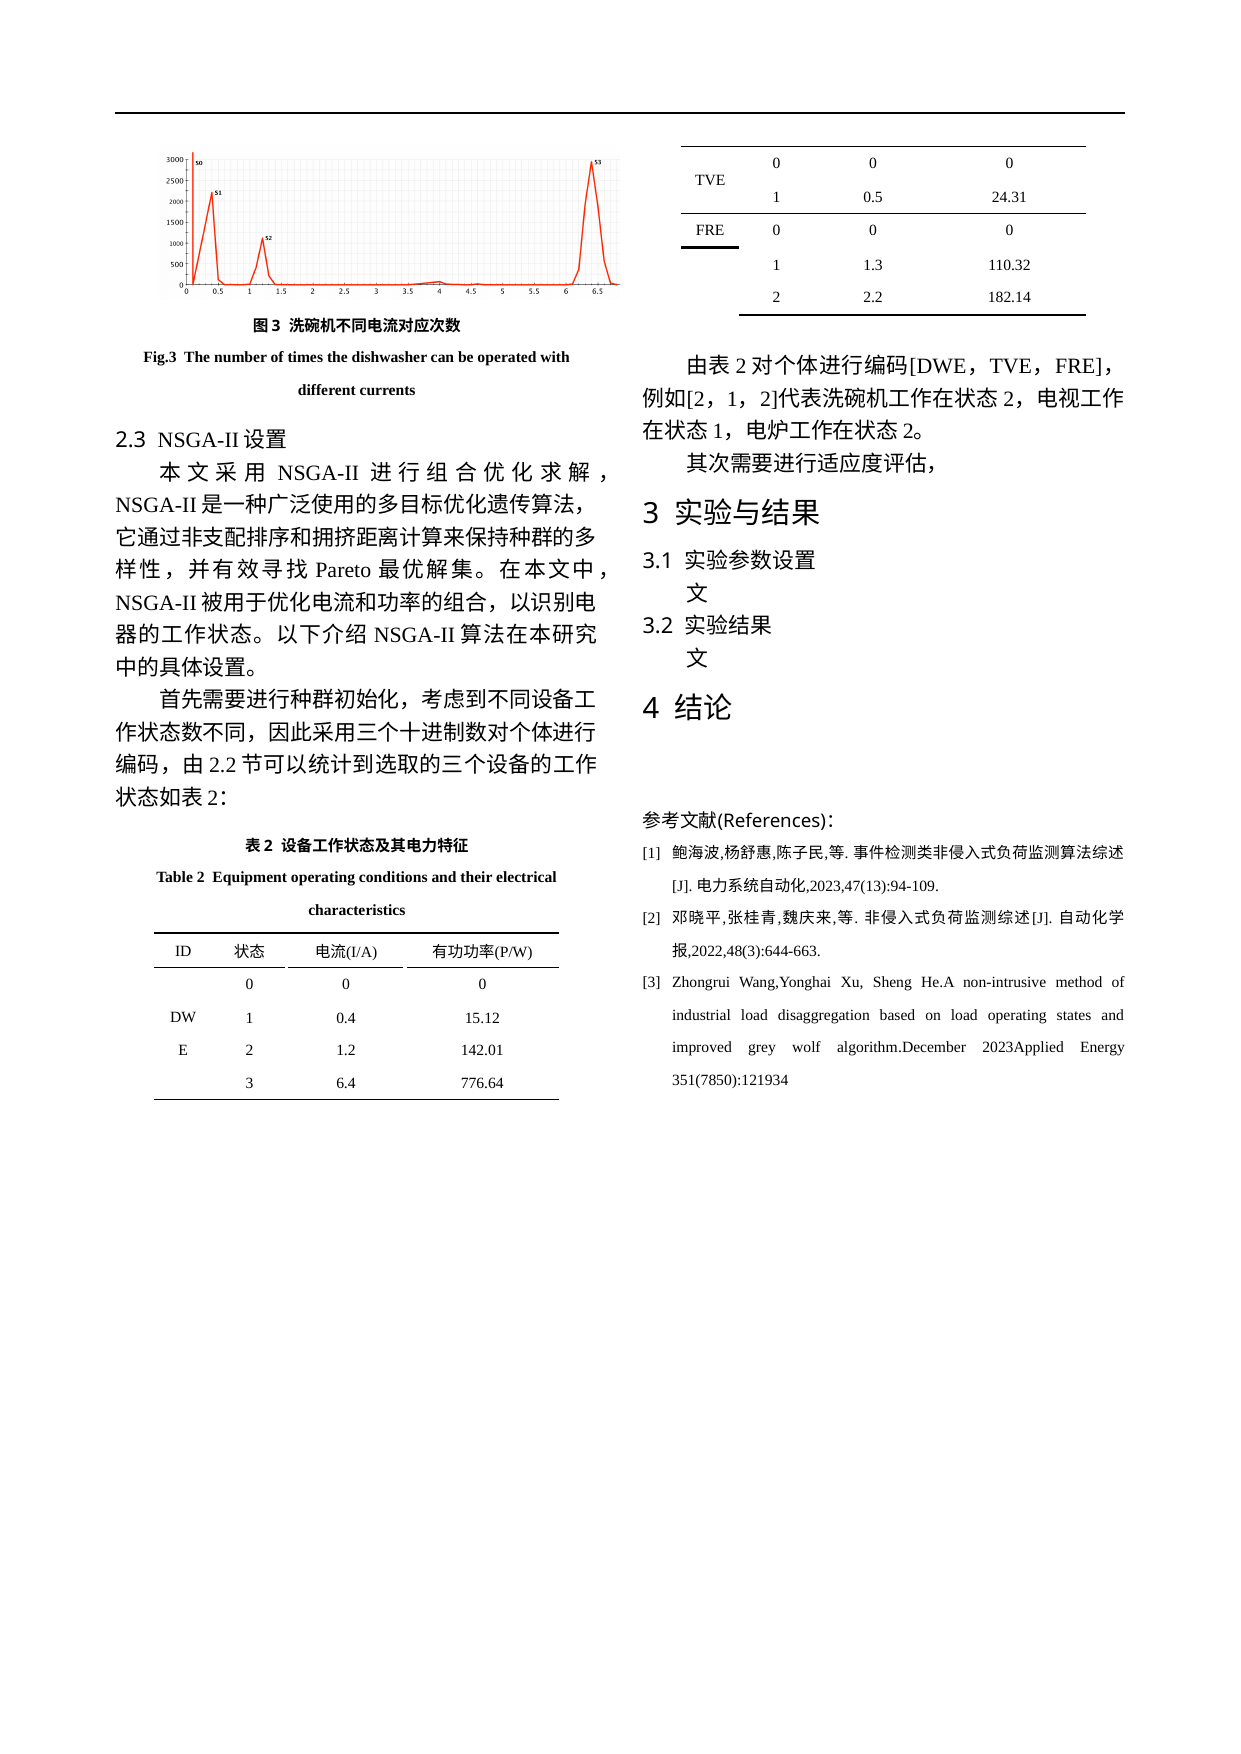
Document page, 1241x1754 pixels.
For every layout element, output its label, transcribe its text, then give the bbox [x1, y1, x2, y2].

table_cell 0 [814, 214, 932, 246]
list Zhongrui Wang,Yonghai Xu, Sheng He.A non-intrusive method of industrial load disaggregation based on load operating states and improved grey wolf algorithm.December 2023Applied Energy 351(7850):121934 [642, 966, 1125, 1096]
text 参考文献(References)： [642, 803, 1125, 836]
table_cell DWE [154, 968, 212, 1099]
list 鲍海波,杨舒惠,陈子民,等. 事件检测类非侵入式负荷监测算法综述[J]. 电力系统自动化,2023,47(13):94-109. [642, 836, 1125, 901]
text 3.1 实验参数设置 [642, 543, 1125, 576]
text 表2 设备工作状态及其电力特征 [115, 828, 598, 861]
table_cell 0 [932, 147, 1086, 179]
table_cell 2 [212, 1034, 286, 1066]
text Fig.3 The number of times the dishwasher can be operated with different currents [115, 341, 598, 406]
table_cell 0 [212, 968, 286, 1000]
table_cell 2.2 [814, 281, 932, 313]
text 由表2对个体进行编码[DWE，TVE，FRE]，例如[2，1，2]代表洗碗机工作在状态2，电视工作在状态1，电炉工作在状态2。 [642, 348, 1125, 446]
table_cell 2 [739, 281, 813, 313]
table_cell 6.4 [286, 1066, 405, 1099]
table_cell 15.12 [405, 1000, 559, 1034]
table_cell 0 [405, 968, 559, 1000]
table_header 电流(I/A) [288, 934, 403, 967]
text 文 [642, 576, 1125, 608]
table_cell 776.64 [405, 1066, 559, 1099]
table_cell 1 [739, 179, 813, 213]
table_cell 1 [212, 1000, 286, 1034]
table_cell 1.2 [286, 1034, 405, 1066]
text 4 结论 [642, 673, 1125, 738]
table_cell 182.14 [932, 281, 1086, 313]
text 图3 洗碗机不同电流对应次数 [115, 308, 598, 341]
list 邓晓平,张桂青,魏庆来,等. 非侵入式负荷监测综述[J]. 自动化学报,2022,48(3):644-663. [642, 901, 1125, 966]
table_cell 1.3 [814, 246, 932, 281]
text 首先需要进行种群初始化，考虑到不同设备工作状态数不同，因此采用三个十进制数对个体进行编码，由2.2节可以统计到选取的三个设备的工作状态如表2： [115, 682, 598, 812]
text Table 2 Equipment operating conditions and their electrical characteristics [115, 861, 598, 926]
table_cell 0.5 [814, 179, 932, 213]
text 2.3 NSGA-II设置 [115, 422, 598, 454]
text 本文采用NSGA-II进行组合优化求解，NSGA-II是一种广泛使用的多目标优化遗传算法，它通过非支配排序和拥挤距离计算来保持种群的多样性，并有效寻找Pareto最优解集。在本文中，NSGA-II被用于优化电流和功率的组合，以识别电器的工作状态。以下介绍NSGA-II算法在本研究中的具体设置。 [115, 454, 598, 682]
picture [158, 145, 620, 300]
table_cell 0 [739, 147, 813, 179]
table_cell 0.4 [286, 1000, 405, 1034]
table_cell 0 [814, 147, 932, 179]
table_cell 1 [739, 246, 813, 281]
table_cell 0 [932, 214, 1086, 246]
table_cell TVE [681, 147, 739, 213]
text 3.2 实验结果 [642, 608, 1125, 641]
table_cell FRE [681, 214, 739, 246]
table_cell 142.01 [405, 1034, 559, 1066]
table_header ID [154, 934, 212, 967]
table_cell 24.31 [932, 179, 1086, 213]
table_cell 0 [286, 968, 405, 1000]
text 文 [642, 641, 1125, 673]
text 3 实验与结果 [642, 478, 1125, 543]
table_header 有功功率(P/W) [407, 934, 559, 967]
table_cell 0 [739, 214, 813, 246]
table_cell 3 [212, 1066, 286, 1099]
table_cell 110.32 [932, 246, 1086, 281]
text 其次需要进行适应度评估， [642, 446, 1125, 478]
table_header 状态 [212, 934, 285, 967]
